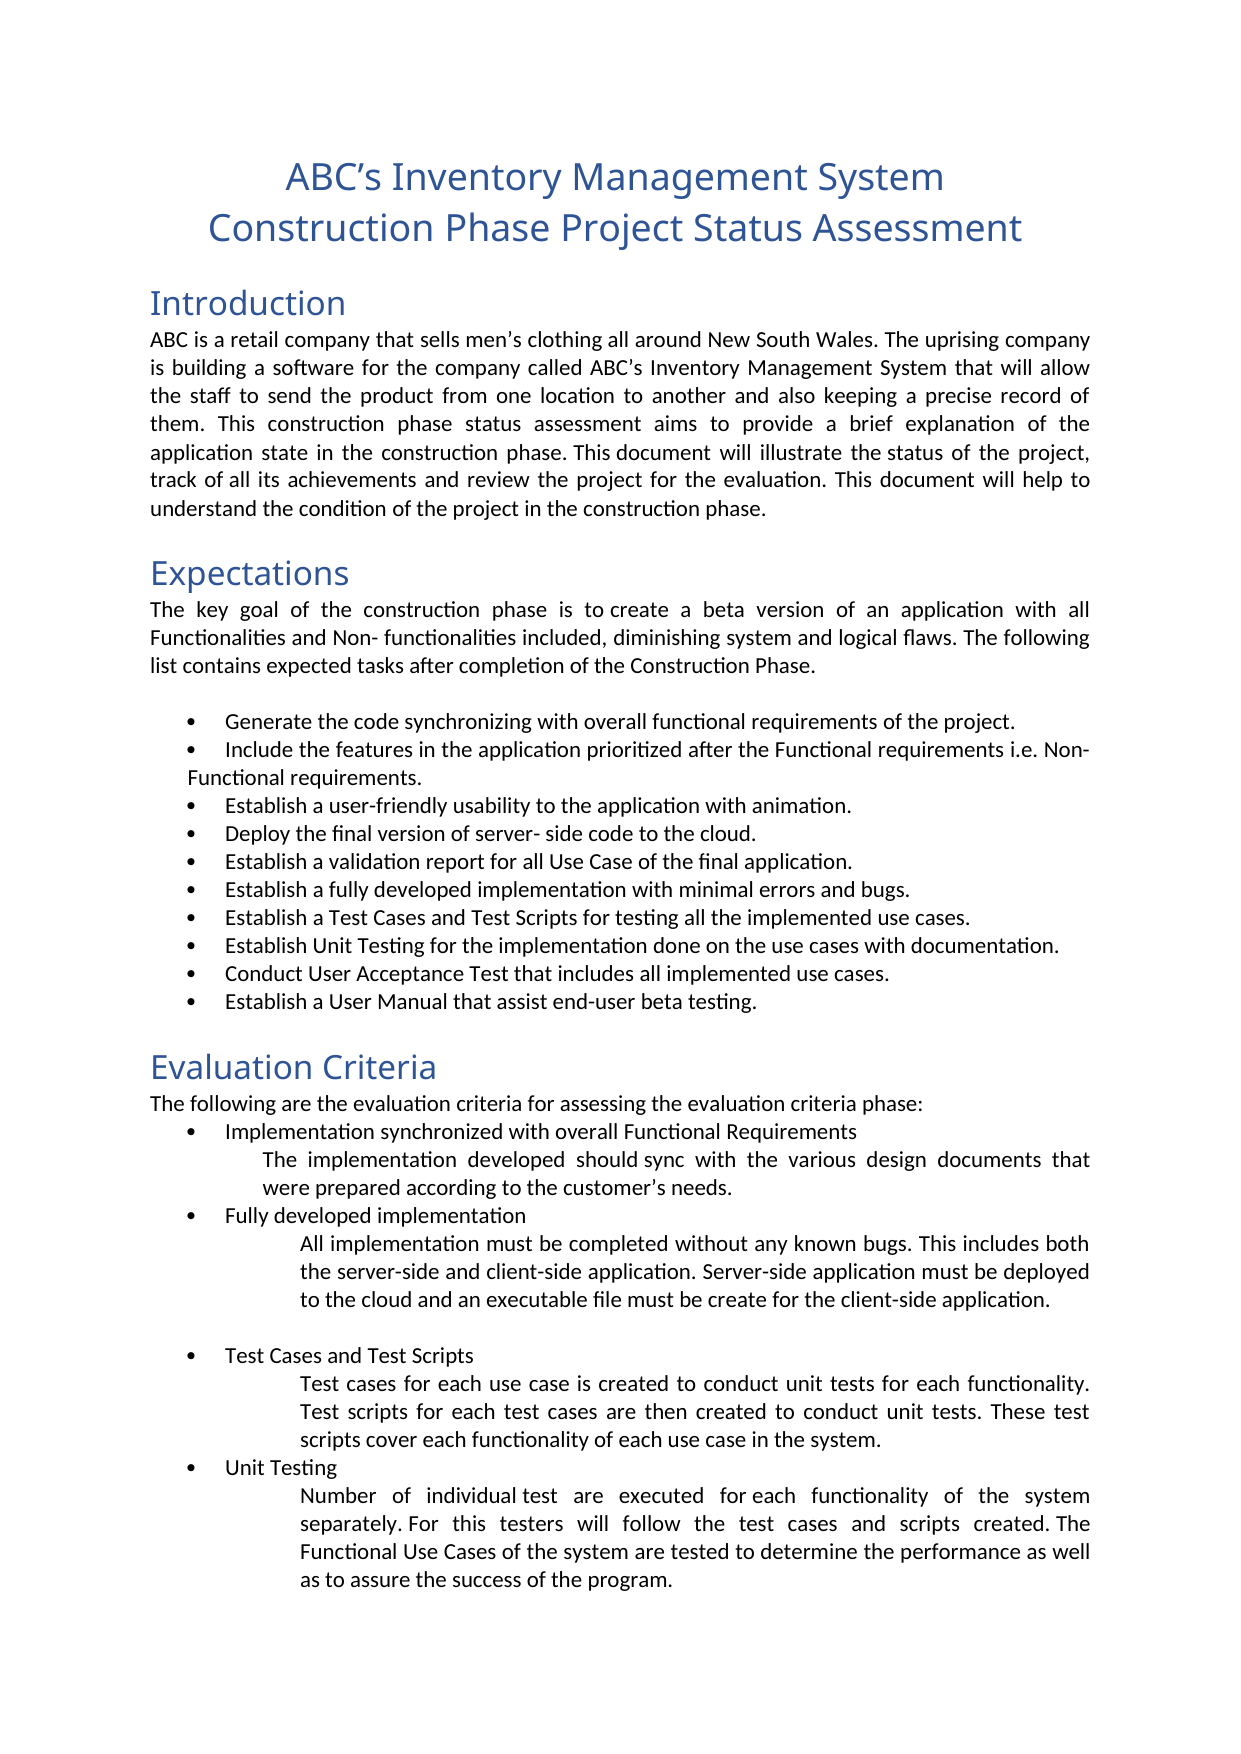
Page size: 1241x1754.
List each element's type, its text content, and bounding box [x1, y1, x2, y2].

list Generate the code synchronizing with overall functional requirements of the project. [187, 707, 1090, 735]
text Test cases for each use case is created to conduct unit tests for each functionality. Test scripts for each test cases are then created to conduct unit tests. These test scripts cover each functionality of each use case in the system. [300, 1369, 1090, 1453]
list Include the features in the application prioritized after the Functional requirements i.e. Non- Functional requirements. [187, 735, 1090, 791]
text The following are the evaluation criteria for assessing the evaluation criteria phase: [150, 1089, 1090, 1117]
list Fully developed implementation [187, 1201, 1090, 1229]
list Deploy the final version of server- side code to the cloud. [187, 819, 1090, 847]
list Establish Unit Testing for the implementation done on the use cases with documentation. [187, 931, 1090, 959]
text ABC’s Inventory Management System [150, 150, 1090, 201]
list Establish a User Manual that assist end-user beta testing. [187, 987, 1090, 1015]
text The key goal of the construction phase is to create a beta version of an application with all Functionalities and Non- functionalities included, diminishing system and logical flaws. The following list contains expected tasks after completion of the Construction Phase. [150, 595, 1090, 679]
text Expectations [150, 550, 1090, 595]
text ABC is a retail company that sells men’s clothing all around New South Wales. The uprising company is building a software for the company called ABC’s Inventory Management System that will allow the staff to send the product from one location to another and also keeping a precise record of them. This construction phase status assessment aims to provide a brief explanation of the application state in the construction phase. This document will illustrate the status of the project, track of all its achievements and review the project for the evaluation. This document will help to understand the condition of the project in the construction phase. [150, 326, 1090, 522]
text Introduction [150, 280, 1090, 326]
list Unit Testing [187, 1453, 1090, 1481]
text All implementation must be completed without any known bugs. This includes both the server-side and client-side application. Server-side application must be deployed to the cloud and an executable file must be create for the client-side application. [300, 1229, 1090, 1313]
list Establish a Test Cases and Test Scripts for testing all the implemented use cases. [187, 903, 1090, 931]
text The implementation developed should sync with the various design documents that were prepared according to the customer’s needs. [262, 1145, 1090, 1201]
list Conduct User Acceptance Test that includes all implemented use cases. [187, 959, 1090, 987]
list Establish a fully developed implementation with minimal errors and bugs. [187, 875, 1090, 903]
list Test Cases and Test Scripts [187, 1341, 1090, 1369]
list Establish a user-friendly usability to the application with animation. [187, 791, 1090, 819]
text Construction Phase Project Status Assessment [150, 201, 1090, 252]
text Number of individual test are executed for each functionality of the system separately. For this testers will follow the test cases and scripts created. The Functional Use Cases of the system are tested to determine the performance as well as to assure the success of the program. [300, 1481, 1090, 1593]
text Evaluation Criteria [150, 1043, 1090, 1089]
list Establish a validation report for all Use Case of the final application. [187, 847, 1090, 875]
list Implementation synchronized with overall Functional Requirements [187, 1117, 1090, 1145]
